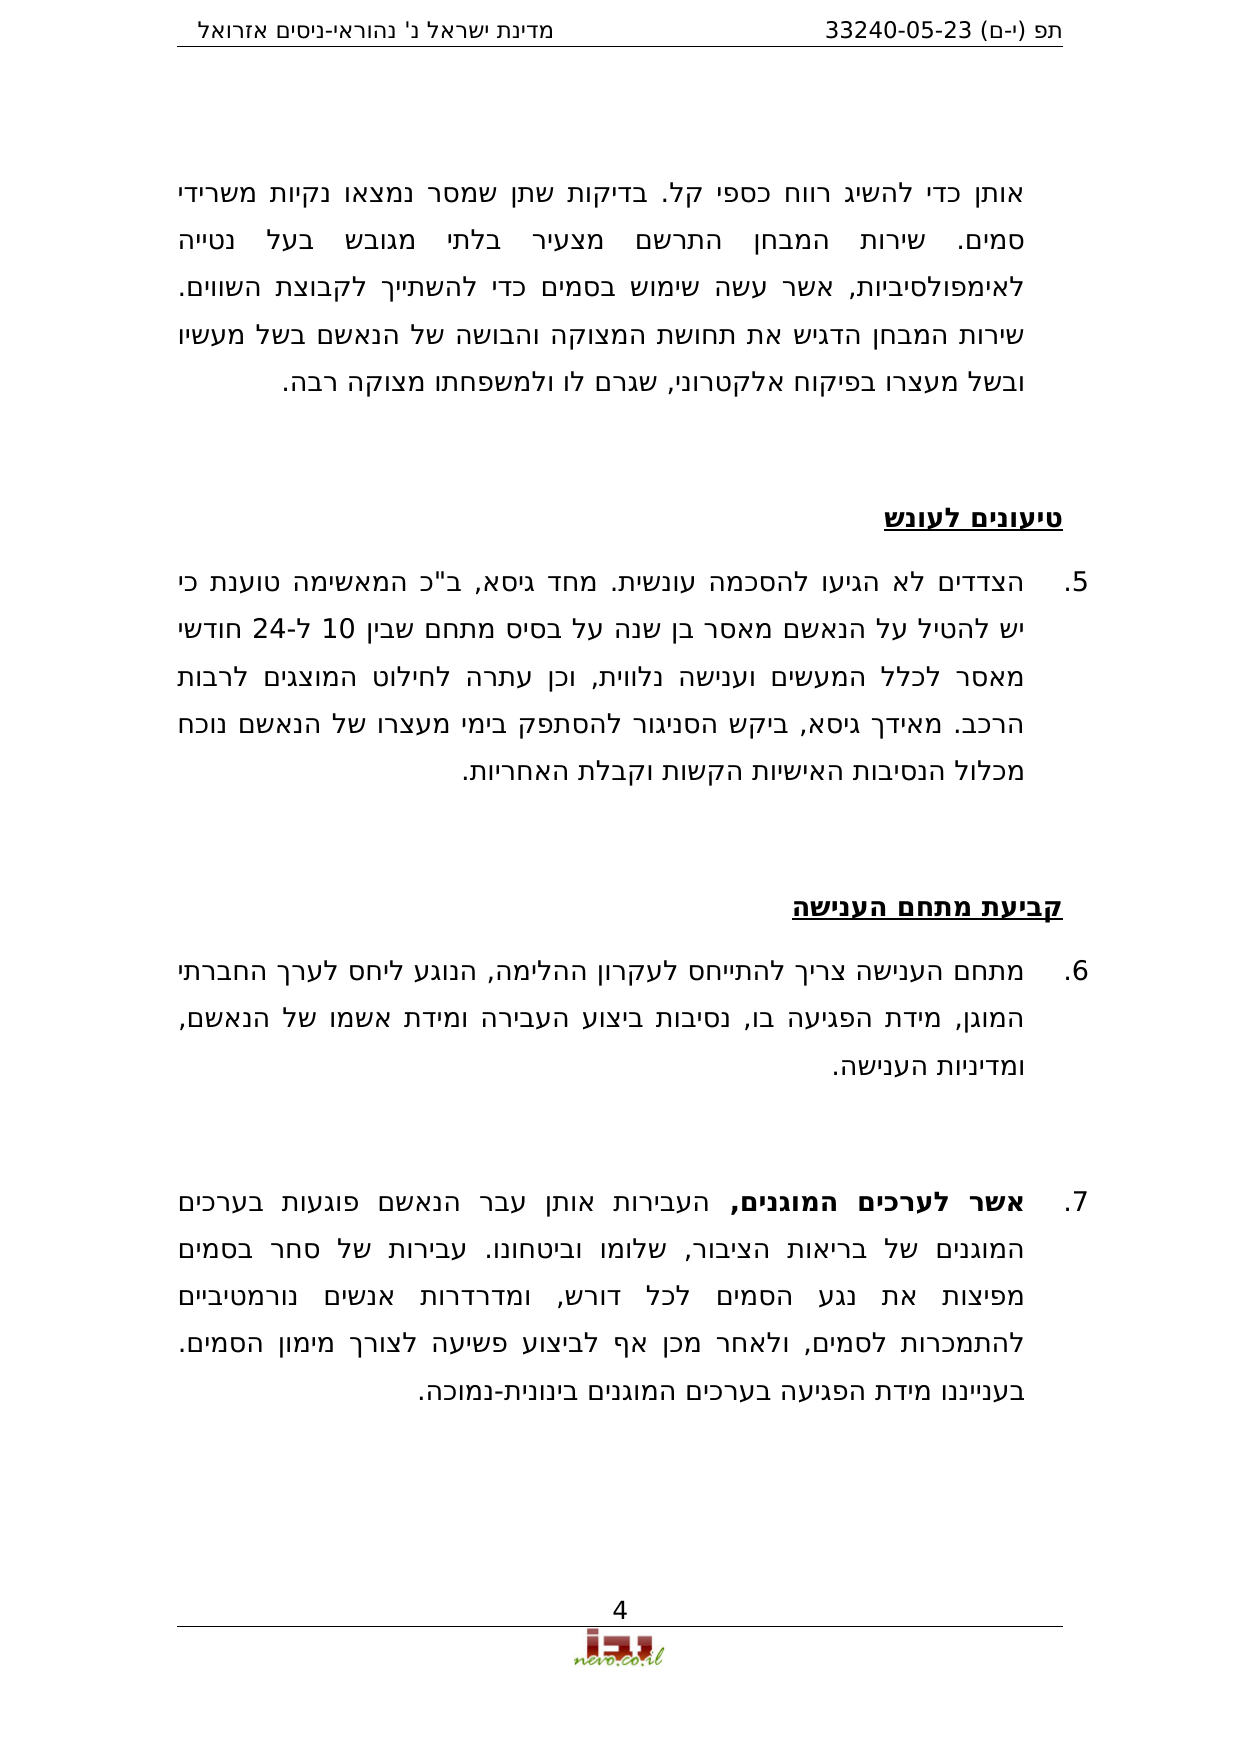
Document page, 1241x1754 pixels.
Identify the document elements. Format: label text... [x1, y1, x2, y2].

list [177, 177, 1063, 398]
text טיעונים לעונש [177, 502, 1063, 534]
list הצדדים לא הגיעו להסכמה עונשית. מחד גיסא, ב"כ המאשימה טוענת כי יש להטיל על הנאשם מאסר בן שנה על בסיס מתחם שבין 10 ל-24 חודשי מאסר לכלל המעשים וענישה נלווית, וכן עתרה לחילוט המוצגים לרבות הרכב. מאידך גיסא, ביקש הסניגור להסתפק בימי מעצרו של הנאשם נוכח מכלול הנסיבות האישיות הקשות וקבלת האחריות. [177, 566, 1063, 787]
picture [574, 1628, 666, 1667]
list אשר לערכים המוגנים, העבירות אותן עבר הנאשם פוגעות בערכים המוגנים של בריאות הציבור, שלומו וביטחונו. עבירות של סחר בסמים מפיצות את נגע הסמים לכל דורש, ומדרדרות אנשים נורמטיביים להתמכרות לסמים, ולאחר מכן אף לביצוע פשיעה לצורך מימון הסמים. בענייננו מידת הפגיעה בערכים המוגנים בינונית-נמוכה. [177, 1186, 1063, 1407]
list מתחם הענישה צריך להתייחס לעקרון ההלימה, הנוגע ליחס לערך החברתי המוגן, מידת הפגיעה בו, נסיבות ביצוע העבירה ומידת אשמו של הנאשם, ומדיניות הענישה. [177, 955, 1063, 1081]
text קביעת מתחם הענישה [177, 891, 1063, 923]
